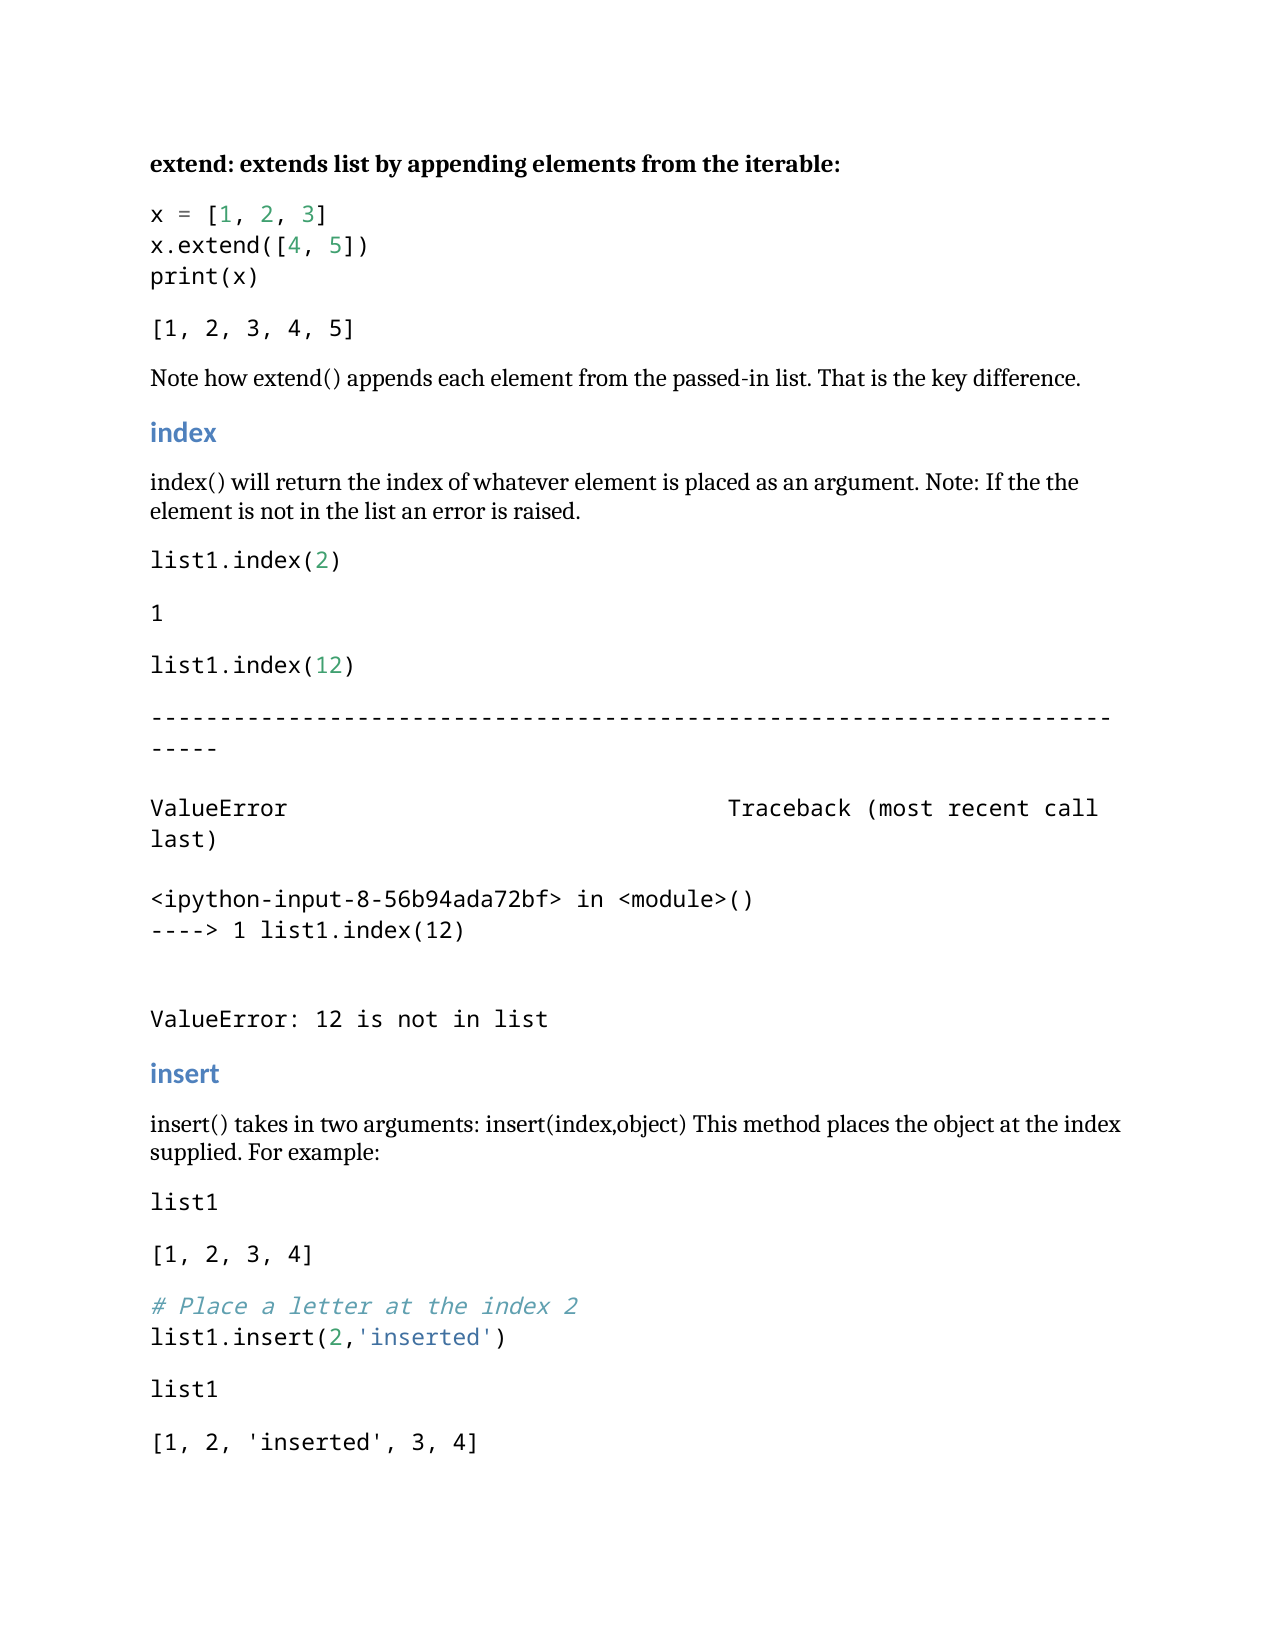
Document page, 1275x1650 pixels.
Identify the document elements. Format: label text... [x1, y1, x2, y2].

text # Place a letter at the index 2 list1.insert(2,'inserted') [150, 1290, 1125, 1352]
text 1 [150, 596, 1125, 628]
text [1, 2, 3, 4] [150, 1238, 1125, 1269]
subtitle insert [150, 1055, 1125, 1091]
text extend: extends list by appending elements from the iterable: [150, 150, 1125, 179]
text x = [1, 2, 3] x.extend([4, 5]) print(x) [150, 197, 1125, 291]
text [1, 2, 'inserted', 3, 4] [150, 1425, 1125, 1457]
text list1.index(2) [150, 544, 1125, 576]
text Note how extend() appends each element from the passed-in list. That is the key difference. [150, 364, 1125, 393]
text [1, 2, 3, 4, 5] [150, 312, 1125, 343]
text --------------------------------------------------------------------------- ValueError Traceback (most recent call last) <ipython-input-8-56b94ada72bf> in <module>() ----> 1 list1.index(12) ValueError: 12 is not in list [150, 701, 1125, 1034]
text insert() takes in two arguments: insert(index,object) This method places the object at the index supplied. For example: [150, 1109, 1125, 1167]
text list1 [150, 1186, 1125, 1217]
text index() will return the index of whatever element is placed as an argument. Note: If the the element is not in the list an error is raised. [150, 468, 1125, 526]
text list1 [150, 1373, 1125, 1404]
subtitle index [150, 414, 1125, 449]
text list1.index(12) [150, 648, 1125, 680]
